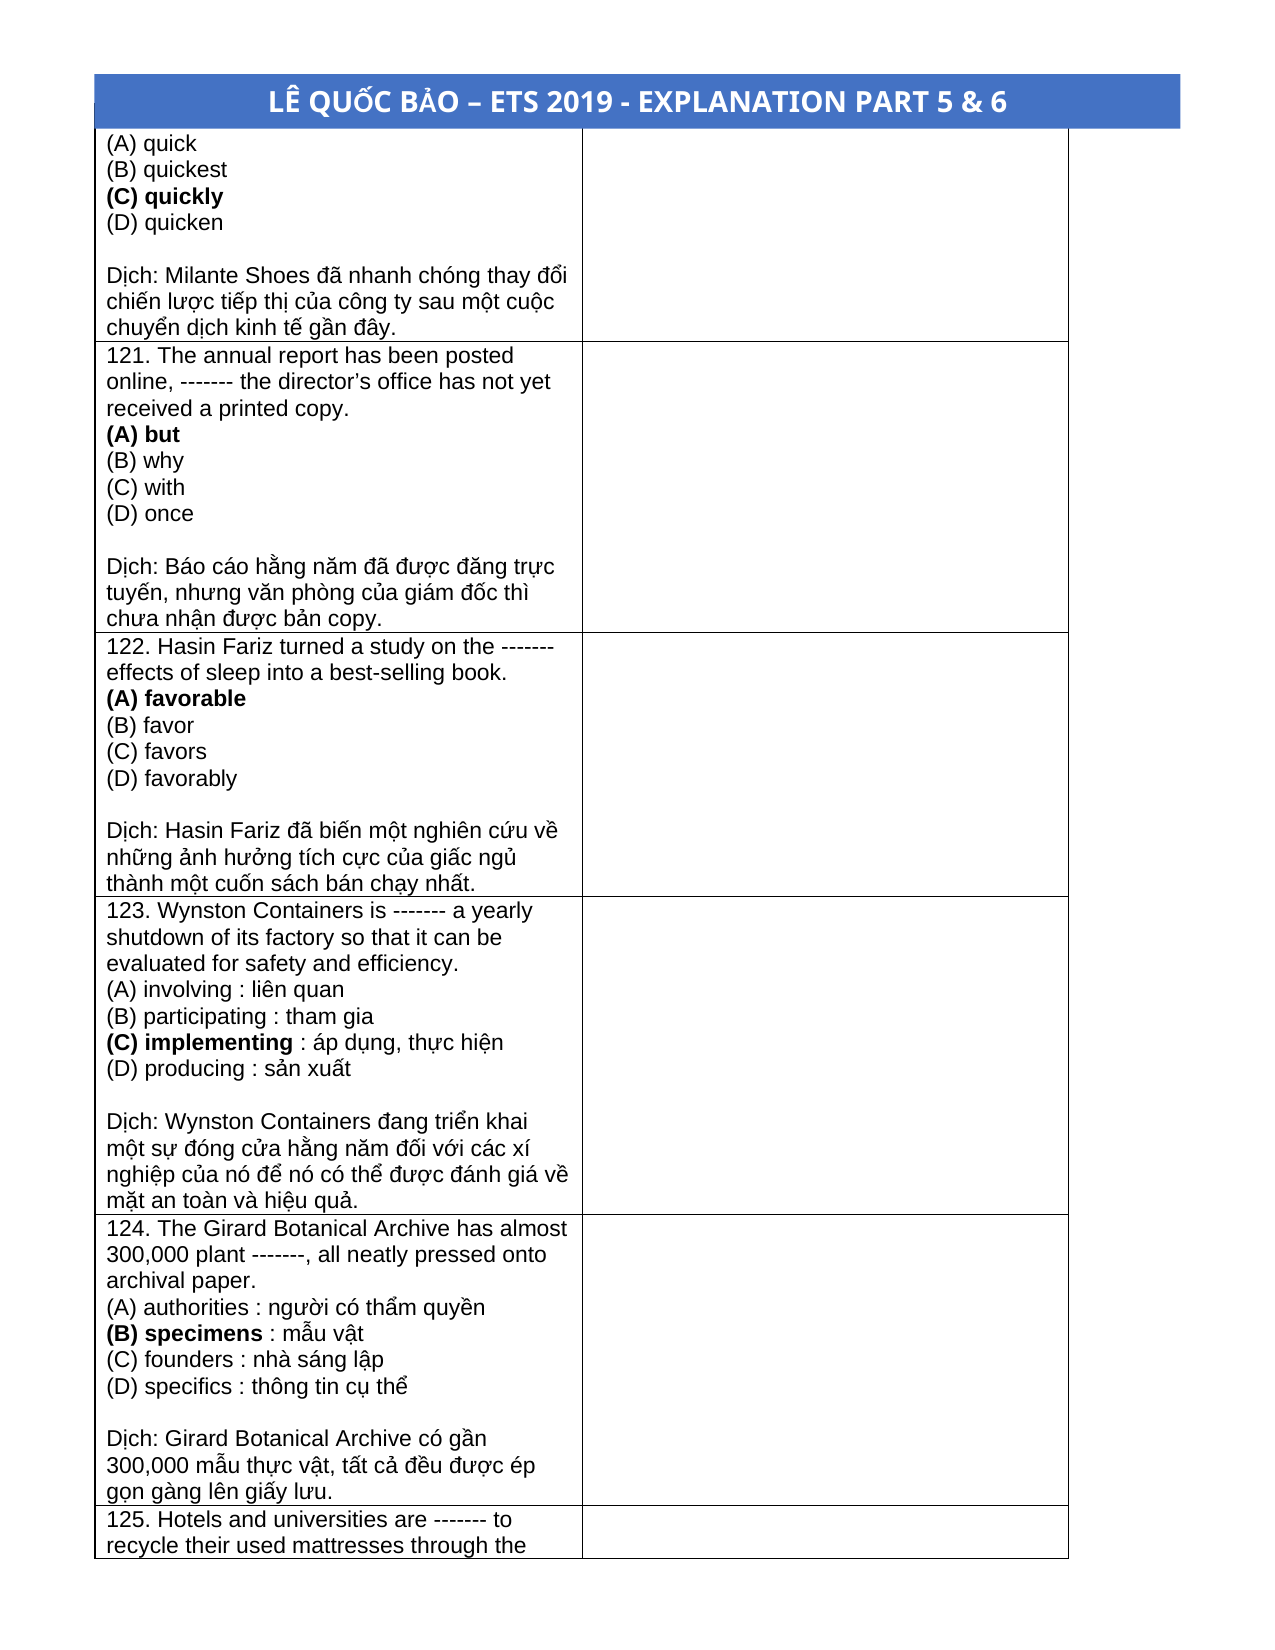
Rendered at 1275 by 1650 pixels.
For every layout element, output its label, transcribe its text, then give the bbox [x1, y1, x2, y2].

table_cell [583, 1506, 1068, 1558]
table_cell 124. The Girard Botanical Archive has almost 300,000 plant -------, all neatly pressed onto archival paper. (A) authorities : người có thẩm quyền (B) specimens : mẫu vật (C) founders : nhà sáng lập (D) specifics : thông tin cụ thể Dịch: Girard Botanical Archive có gần 300,000 mẫu thực vật, tất cả đều được ép gọn gàng lên giấy lưu. [96, 1215, 582, 1504]
table_cell 121. The annual report has been posted online, ------- the director’s office has not yet received a printed copy. (A) but (B) why (C) with (D) once Dịch: Báo cáo hằng năm đã được đăng trực tuyến, nhưng văn phòng của giám đốc thì chưa nhận được bản copy. [96, 342, 582, 632]
table_cell [583, 342, 1068, 632]
table_cell [583, 897, 1068, 1213]
table_cell [583, 129, 1068, 341]
table_cell 122. Hasin Fariz turned a study on the ------- effects of sleep into a best-selling book. (A) favorable (B) favor (C) favors (D) favorably Dịch: Hasin Fariz đã biến một nghiên cứu về những ảnh hưởng tích cực của giấc ngủ thành một cuốn sách bán chạy nhất. [96, 633, 582, 896]
table_cell [583, 633, 1068, 896]
table_cell [583, 1215, 1068, 1504]
table_cell 123. Wynston Containers is ------- a yearly shutdown of its factory so that it can be evaluated for safety and efficiency. (A) involving : liên quan (B) participating : tham gia (C) implementing : áp dụng, thực hiện (D) producing : sản xuất Dịch: Wynston Containers đang triển khai một sự đóng cửa hằng năm đối với các xí nghiệp của nó để nó có thể được đánh giá về mặt an toàn và hiệu quả. [96, 897, 582, 1213]
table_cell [96, 129, 582, 341]
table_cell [96, 1506, 582, 1558]
